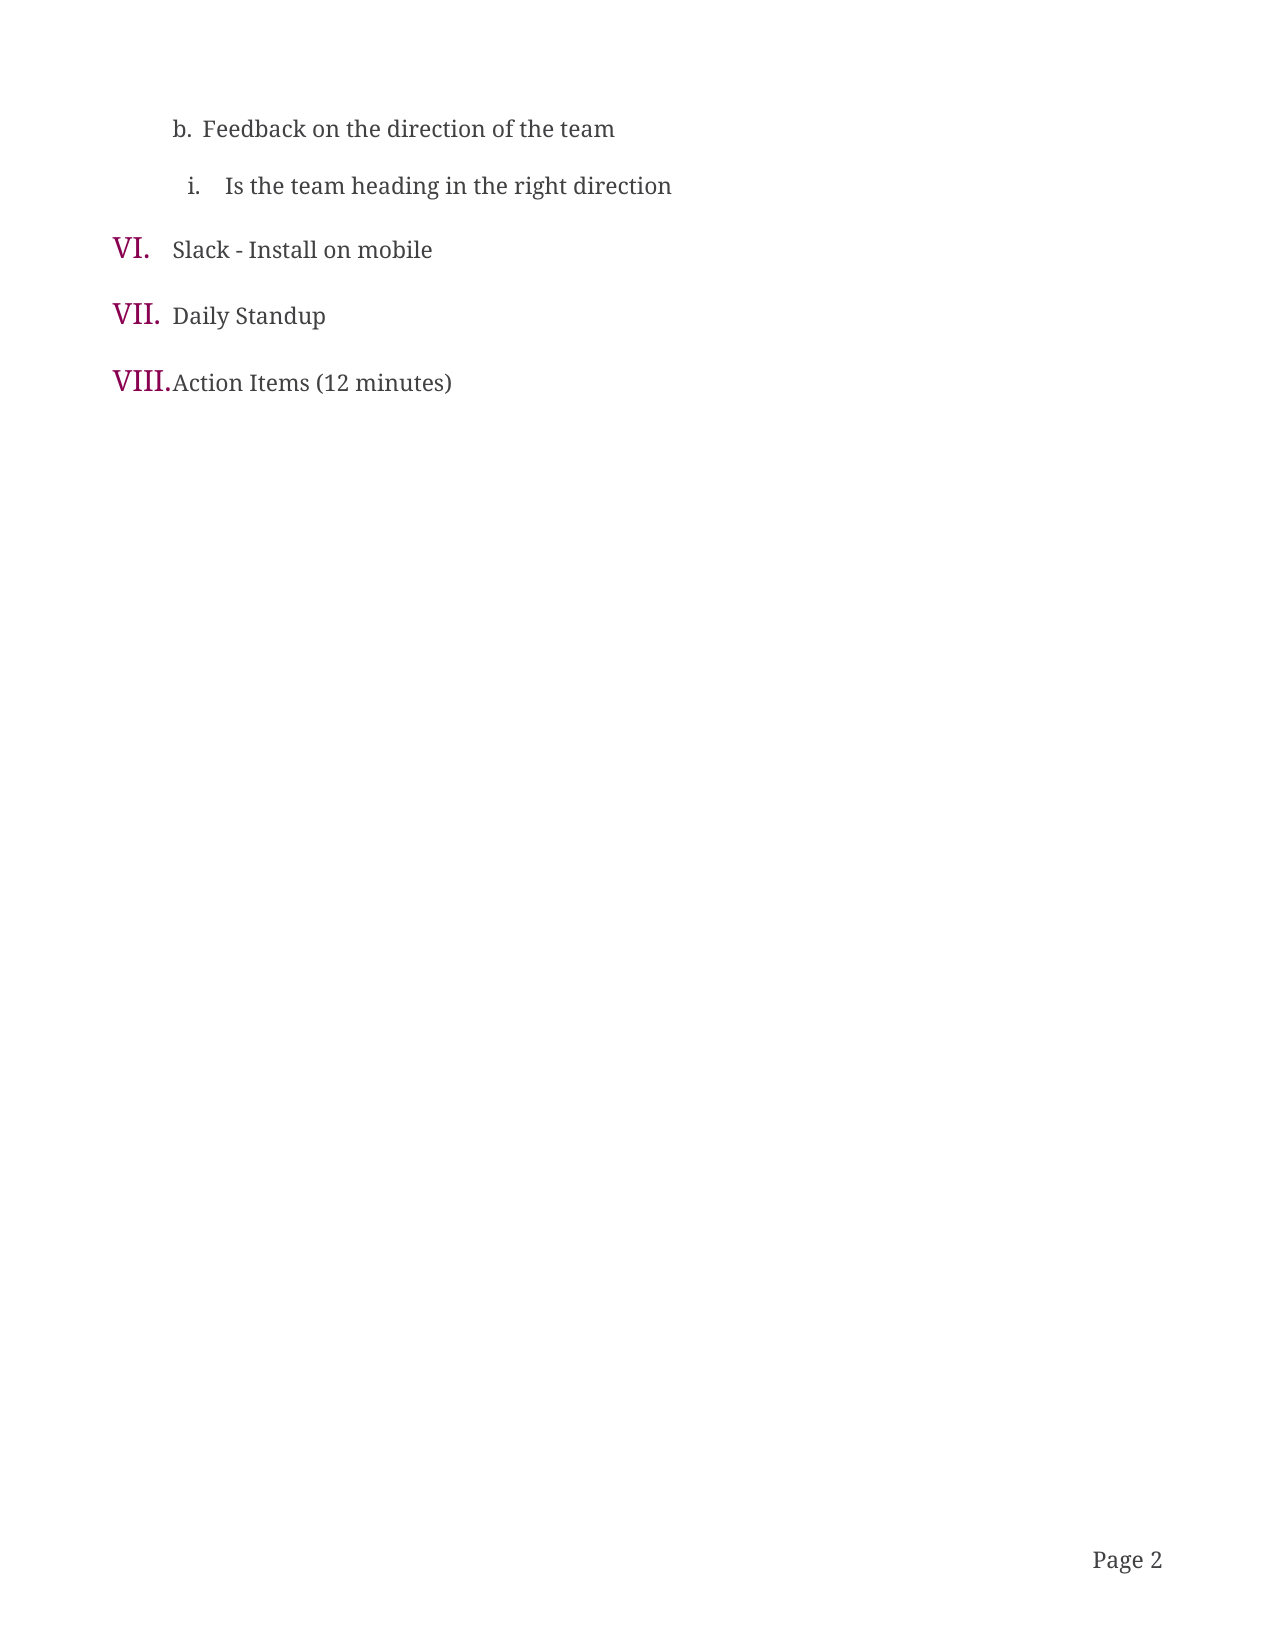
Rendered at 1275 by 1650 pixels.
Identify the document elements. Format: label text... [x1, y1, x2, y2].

list Is the team heading in the right direction [187, 170, 1162, 201]
list Daily Standup [112, 294, 1162, 333]
list Action Items (12 minutes) [112, 360, 1162, 400]
list Feedback on the direction of the team [172, 112, 1162, 144]
list Slack - Install on mobile [112, 227, 1162, 267]
